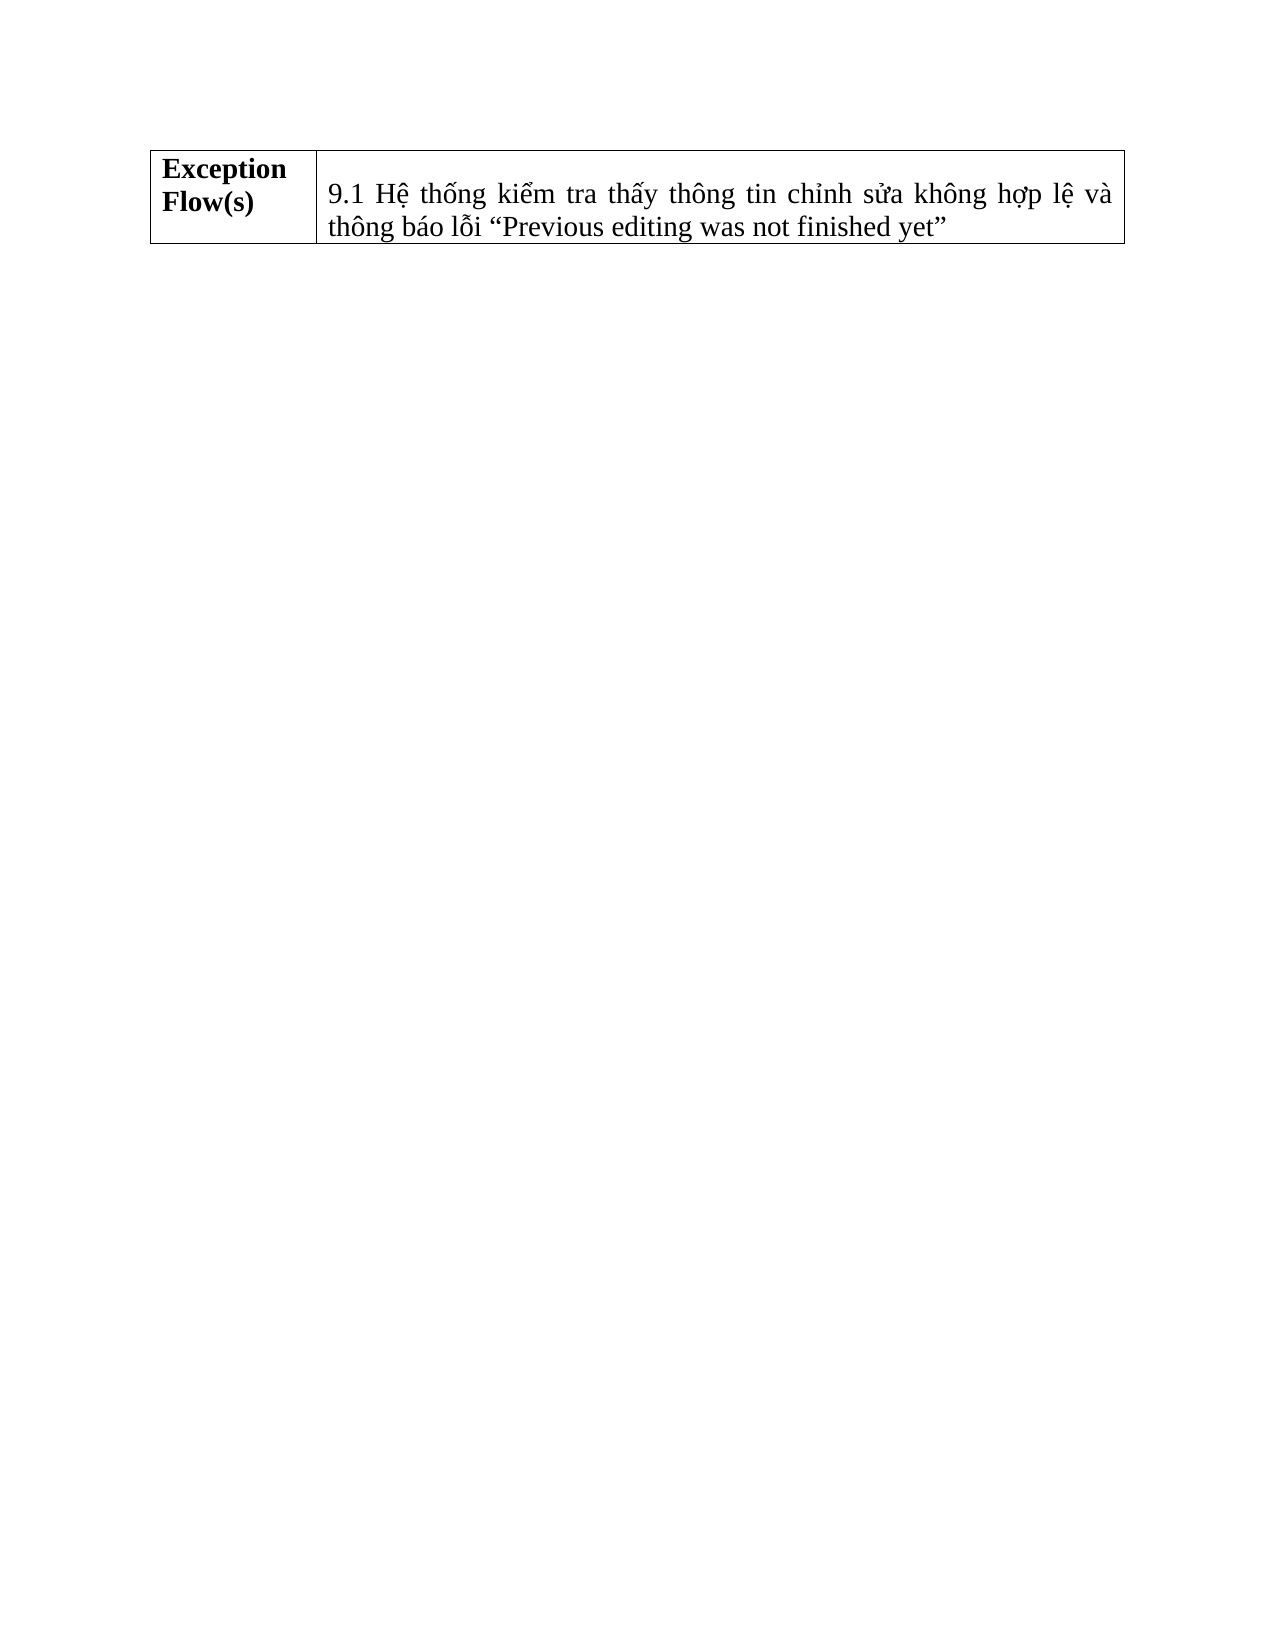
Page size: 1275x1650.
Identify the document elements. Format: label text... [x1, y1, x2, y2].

table_cell 9.1 Hệ thống kiểm tra thấy thông tin chỉnh sửa không hợp lệ và thông báo lỗi “Previous editing was not finished yet” [317, 151, 1124, 243]
table_cell Exception Flow(s) [151, 151, 316, 243]
